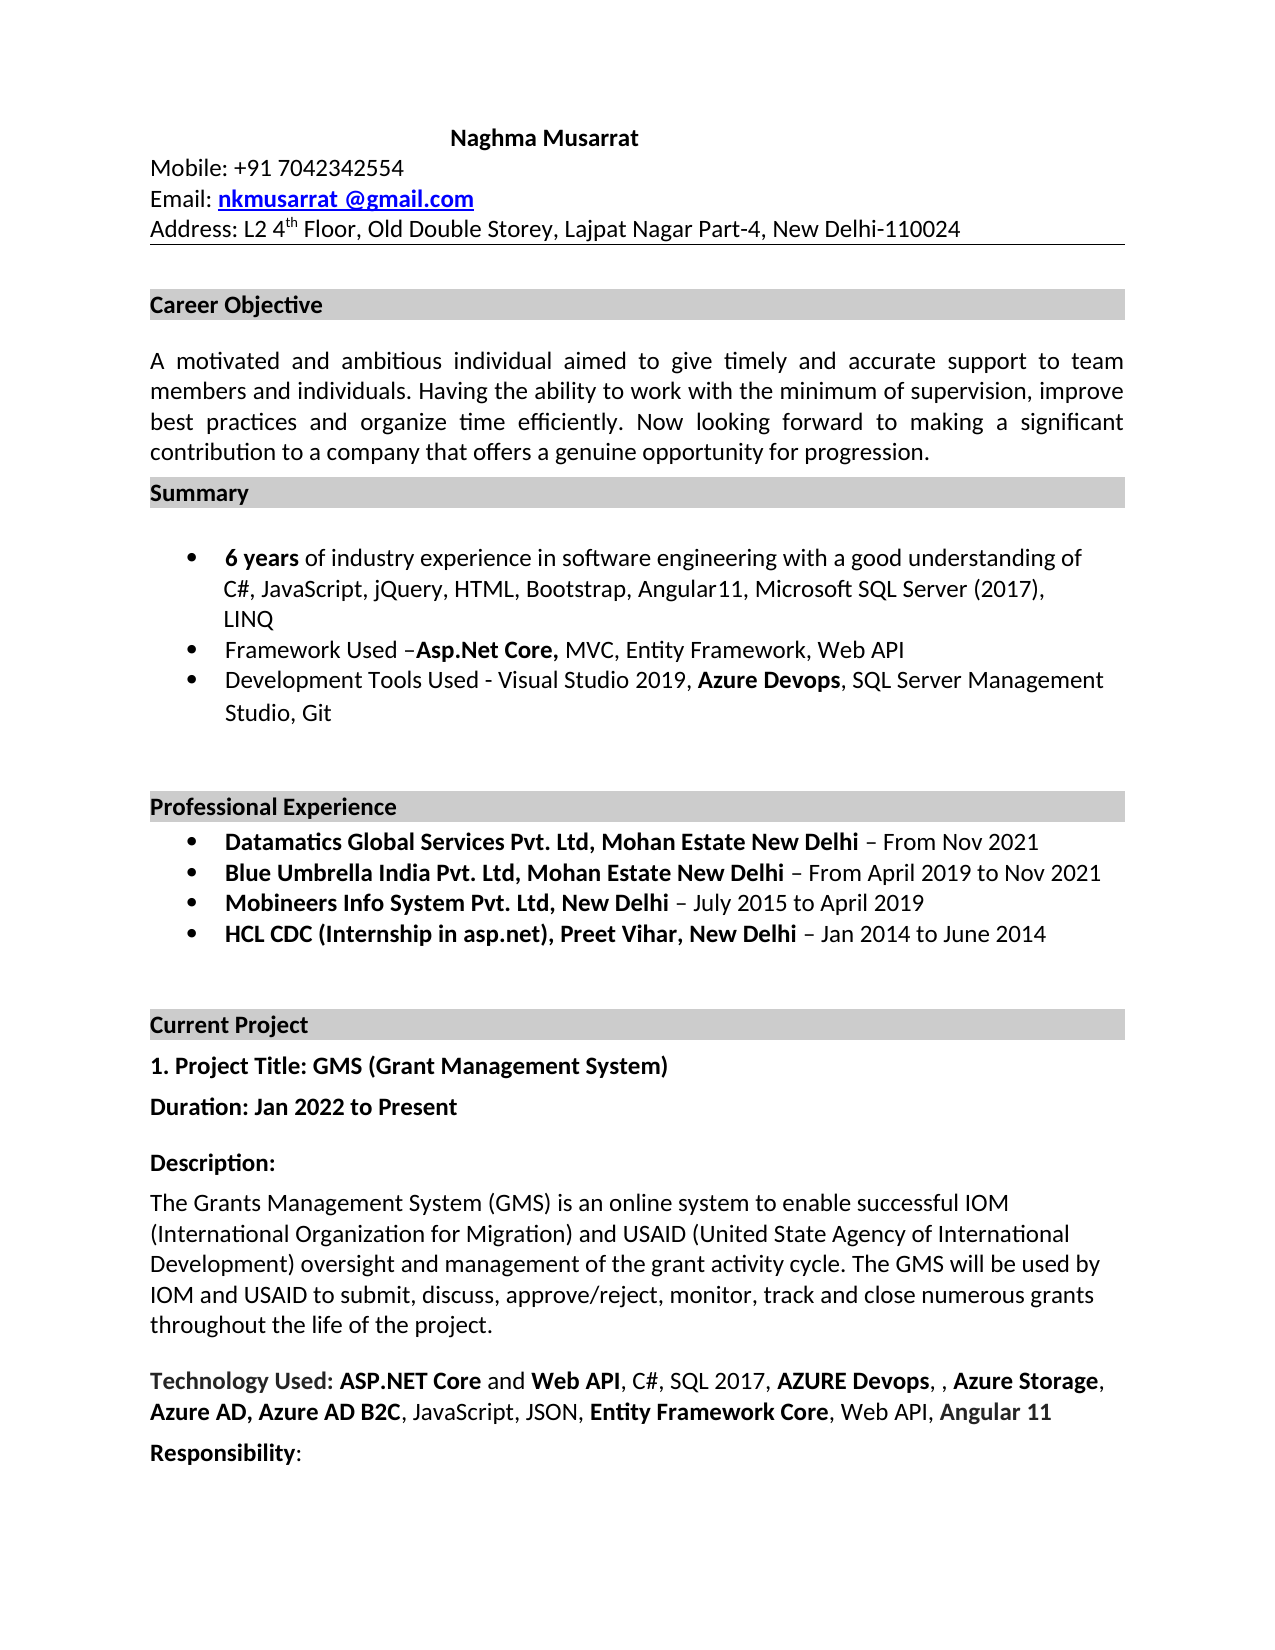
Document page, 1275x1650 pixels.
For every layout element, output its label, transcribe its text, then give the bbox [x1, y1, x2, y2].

text Mobile: +91 7042342554 [150, 152, 1125, 183]
text Duration: Jan 2022 to Present [150, 1091, 1125, 1122]
list Mobineers Info System Pvt. Ltd, New Delhi – July 2015 to April 2019 [187, 887, 1125, 918]
text Summary [150, 477, 1125, 508]
text C#, JavaScript, jQuery, HTML, Bootstrap, Angular11, Microsoft SQL Server (2017), [150, 573, 1125, 603]
list Framework Used –Asp.Net Core, MVC, Entity Framework, Web API [187, 634, 1125, 664]
list Datamatics Global Services Pvt. Ltd, Mohan Estate New Delhi – From Nov 2021 [187, 826, 1125, 857]
list 6 years of industry experience in software engineering with a good understanding of [187, 542, 1125, 573]
list HCL CDC (Internship in asp.net), Preet Vihar, New Delhi – Jan 2014 to June 2014 [187, 918, 1125, 948]
text A motivated and ambitious individual aimed to give timely and accurate support to team members and individuals. Having the ability to work with the minimum of supervision, improve best practices and organize time efficiently. Now looking forward to making a significant contribution to a company that offers a genuine opportunity for progression. [150, 345, 1125, 467]
text LINQ [150, 603, 1125, 634]
text Career Objective [150, 289, 1125, 320]
text Professional Experience [150, 791, 1125, 822]
text Email: nkmusarrat @gmail.com [150, 183, 1125, 213]
text Naghma Musarrat [150, 122, 1125, 152]
text Description: [150, 1147, 1125, 1177]
text Address: L2 4th Floor, Old Double Storey, Lajpat Nagar Part-4, New Delhi-110024 [150, 213, 1125, 244]
text 1. Project Title: GMS (Grant Management System) [150, 1050, 1125, 1081]
list Development Tools Used - Visual Studio 2019, Azure Devops, SQL Server Management Studio, Git [187, 664, 1125, 728]
text Current Project [150, 1009, 1125, 1040]
text The Grants Management System (GMS) is an online system to enable successful IOM (International Organization for Migration) and USAID (United State Agency of International Development) oversight and management of the grant activity cycle. The GMS will be used by IOM and USAID to submit, discuss, approve/reject, monitor, track and close numerous grants throughout the life of the project. [493, 1188, 1125, 1340]
list Blue Umbrella India Pvt. Ltd, Mohan Estate New Delhi – From April 2019 to Nov 2021 [187, 857, 1125, 887]
text Responsibility: [150, 1437, 1125, 1467]
text Technology Used: ASP.NET Core and Web API, C#, SQL 2017, AZURE Devops, , Azure Storage, Azure AD, Azure AD B2C, JavaScript, JSON, Entity Framework Core, Web API, Angular 11 [150, 1365, 1125, 1426]
